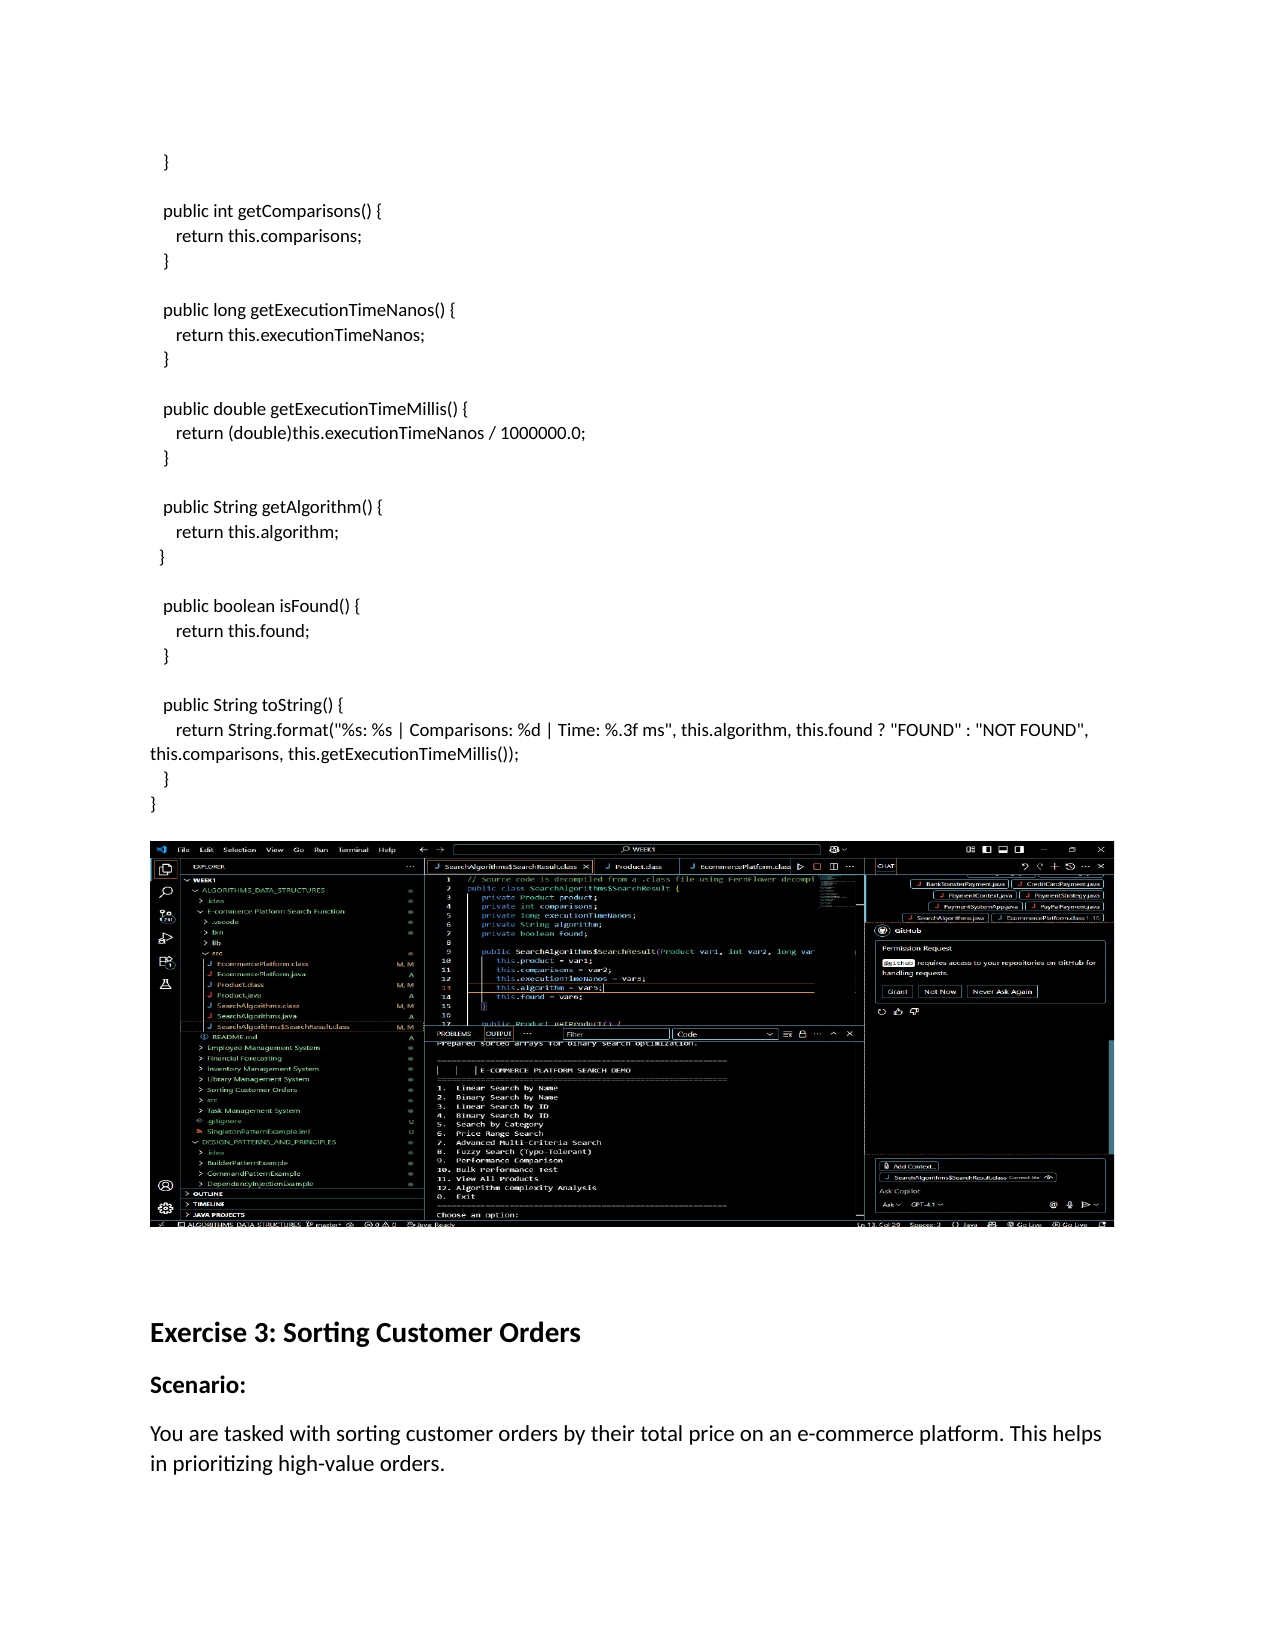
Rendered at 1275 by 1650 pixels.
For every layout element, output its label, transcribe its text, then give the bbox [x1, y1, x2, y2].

text } [150, 545, 1125, 568]
text return this.executionTimeNanos; [150, 323, 1125, 346]
picture [150, 841, 1115, 1227]
text return this.found; [150, 619, 1125, 642]
text public String getAlgorithm() { [150, 496, 1125, 518]
text } [150, 767, 1125, 790]
text public String toString() { [150, 693, 1125, 716]
text } [150, 446, 1125, 469]
text } [150, 150, 1125, 173]
text public int getComparisons() { [150, 199, 1125, 222]
text return String.format("%s: %s | Comparisons: %d | Time: %.3f ms", this.algorithm, this.found ? "FOUND" : "NOT FOUND", this.comparisons, this.getExecutionTimeMillis()); [150, 718, 1125, 765]
text Exercise 3: Sorting Customer Orders [150, 1314, 1125, 1350]
text public long getExecutionTimeNanos() { [150, 298, 1125, 321]
text return this.algorithm; [150, 520, 1125, 543]
text return this.comparisons; [150, 224, 1125, 247]
text return (double)this.executionTimeNanos / 1000000.0; [150, 422, 1125, 444]
text } [150, 792, 1125, 815]
text public boolean isFound() { [150, 594, 1125, 617]
text } [150, 249, 1125, 272]
text Scenario: [150, 1369, 1125, 1400]
text You are tasked with sorting customer orders by their total price on an e-commerce platform. This helps in prioritizing high-value orders. [150, 1419, 1125, 1477]
text public double getExecutionTimeMillis() { [150, 397, 1125, 420]
text } [150, 347, 1125, 370]
text } [150, 644, 1125, 667]
